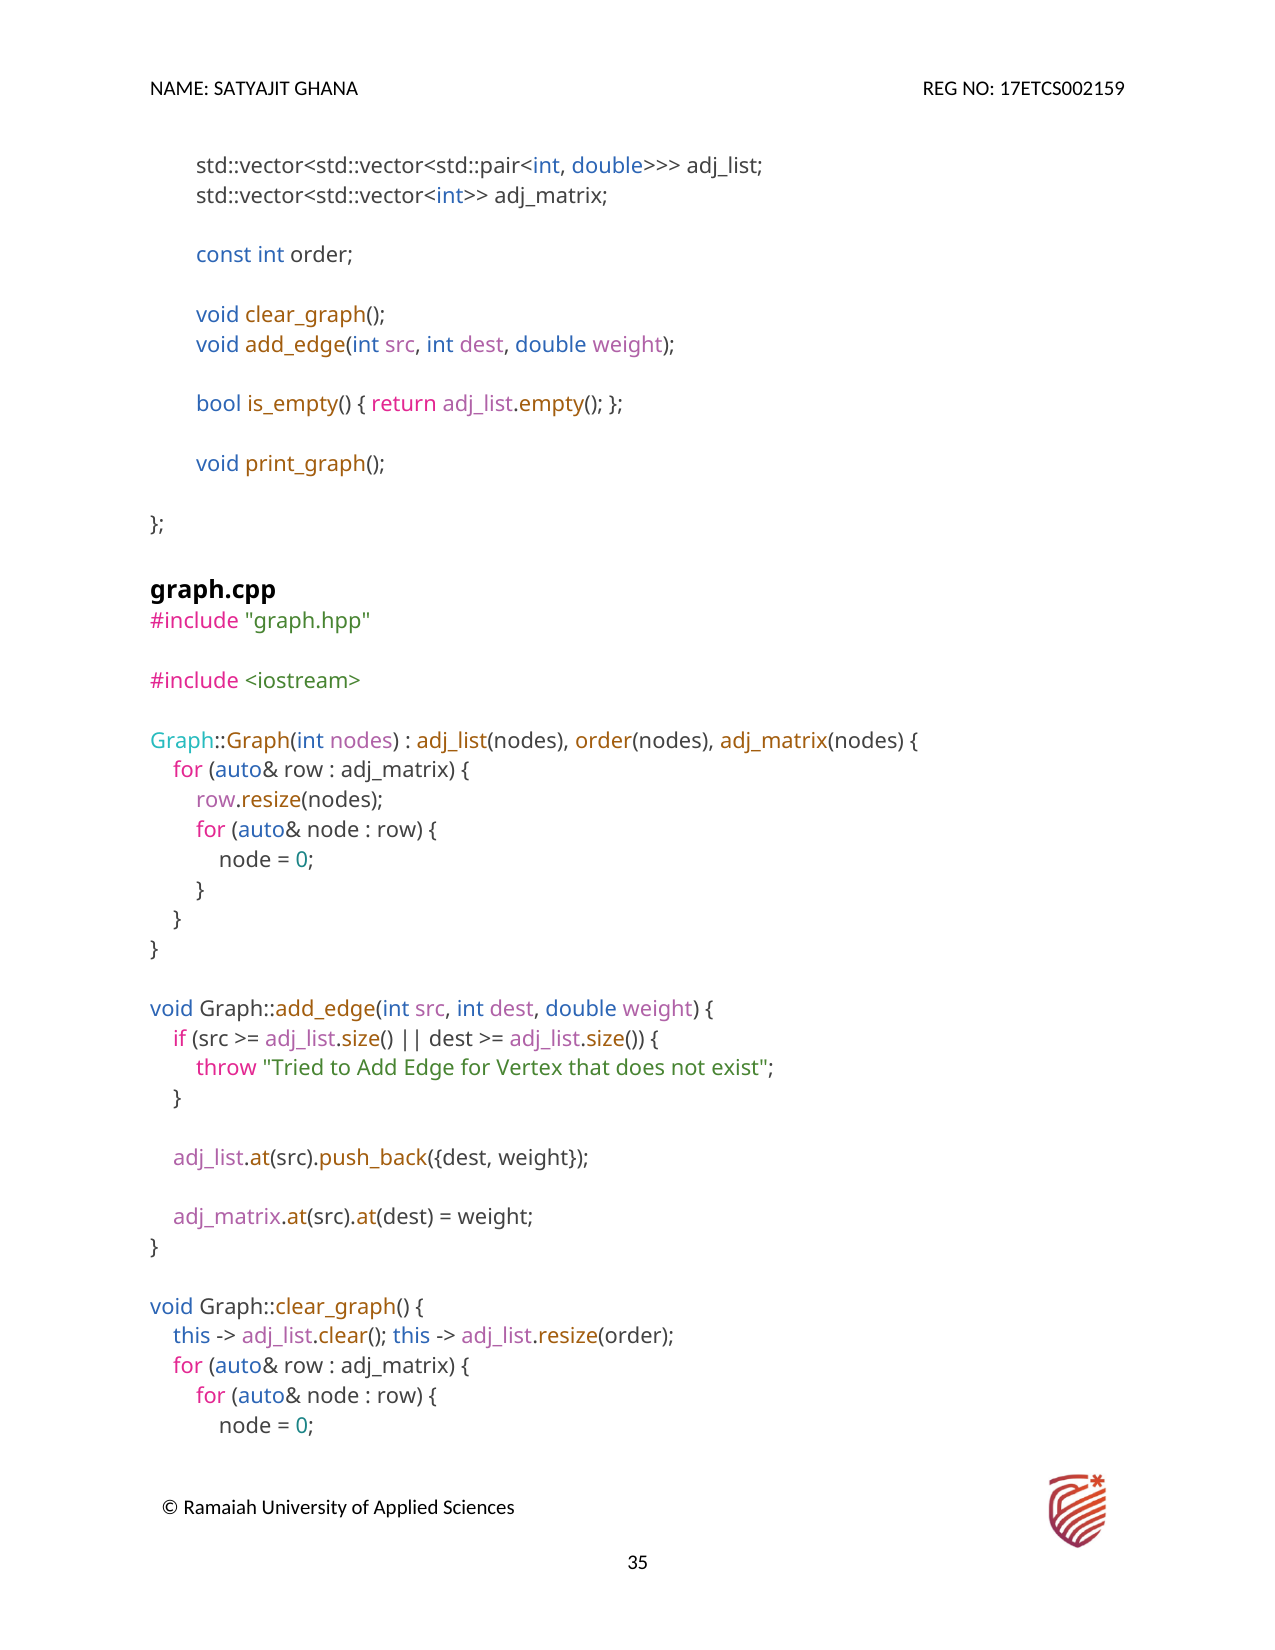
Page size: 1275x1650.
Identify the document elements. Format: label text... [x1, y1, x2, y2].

text void add_edge(int src, int dest, double weight); [150, 329, 1125, 358]
text for (auto& row : adj_matrix) { [150, 754, 1125, 784]
text void clear_graph(); [150, 299, 1125, 329]
text row.resize(nodes); [150, 784, 1125, 814]
picture [1044, 1463, 1113, 1550]
text }; [150, 507, 1125, 537]
text throw "Tried to Add Edge for Vertex that does not exist"; [150, 1052, 1125, 1082]
text for (auto& node : row) { [150, 1380, 1125, 1410]
text adj_list.at(src).push_back({dest, weight}); [150, 1142, 1125, 1171]
text std::vector<std::vector<int>> adj_matrix; [150, 180, 1125, 209]
text for (auto& node : row) { [150, 814, 1125, 844]
text std::vector<std::vector<std::pair<int, double>>> adj_list; [150, 150, 1125, 180]
text } [150, 1231, 1125, 1261]
text bool is_empty() { return adj_list.empty(); }; [150, 388, 1125, 418]
text node = 0; [150, 1410, 1125, 1439]
text if (src >= adj_list.size() || dest >= adj_list.size()) { [150, 1022, 1125, 1052]
text graph.cpp [150, 571, 1125, 605]
text node = 0; [150, 844, 1125, 873]
text } [150, 933, 1125, 963]
text this -> adj_list.clear(); this -> adj_list.resize(order); [150, 1320, 1125, 1350]
text for (auto& row : adj_matrix) { [150, 1350, 1125, 1380]
text void print_graph(); [150, 448, 1125, 478]
text #include <iostream> [150, 665, 1125, 695]
text } [150, 903, 1125, 933]
text const int order; [150, 239, 1125, 269]
text Graph::Graph(int nodes) : adj_list(nodes), order(nodes), adj_matrix(nodes) { [150, 724, 1125, 754]
text } [150, 1082, 1125, 1112]
text void Graph::add_edge(int src, int dest, double weight) { [150, 993, 1125, 1022]
text #include "graph.hpp" [150, 605, 1125, 635]
text adj_matrix.at(src).at(dest) = weight; [150, 1201, 1125, 1231]
text } [150, 873, 1125, 903]
text void Graph::clear_graph() { [150, 1291, 1125, 1320]
